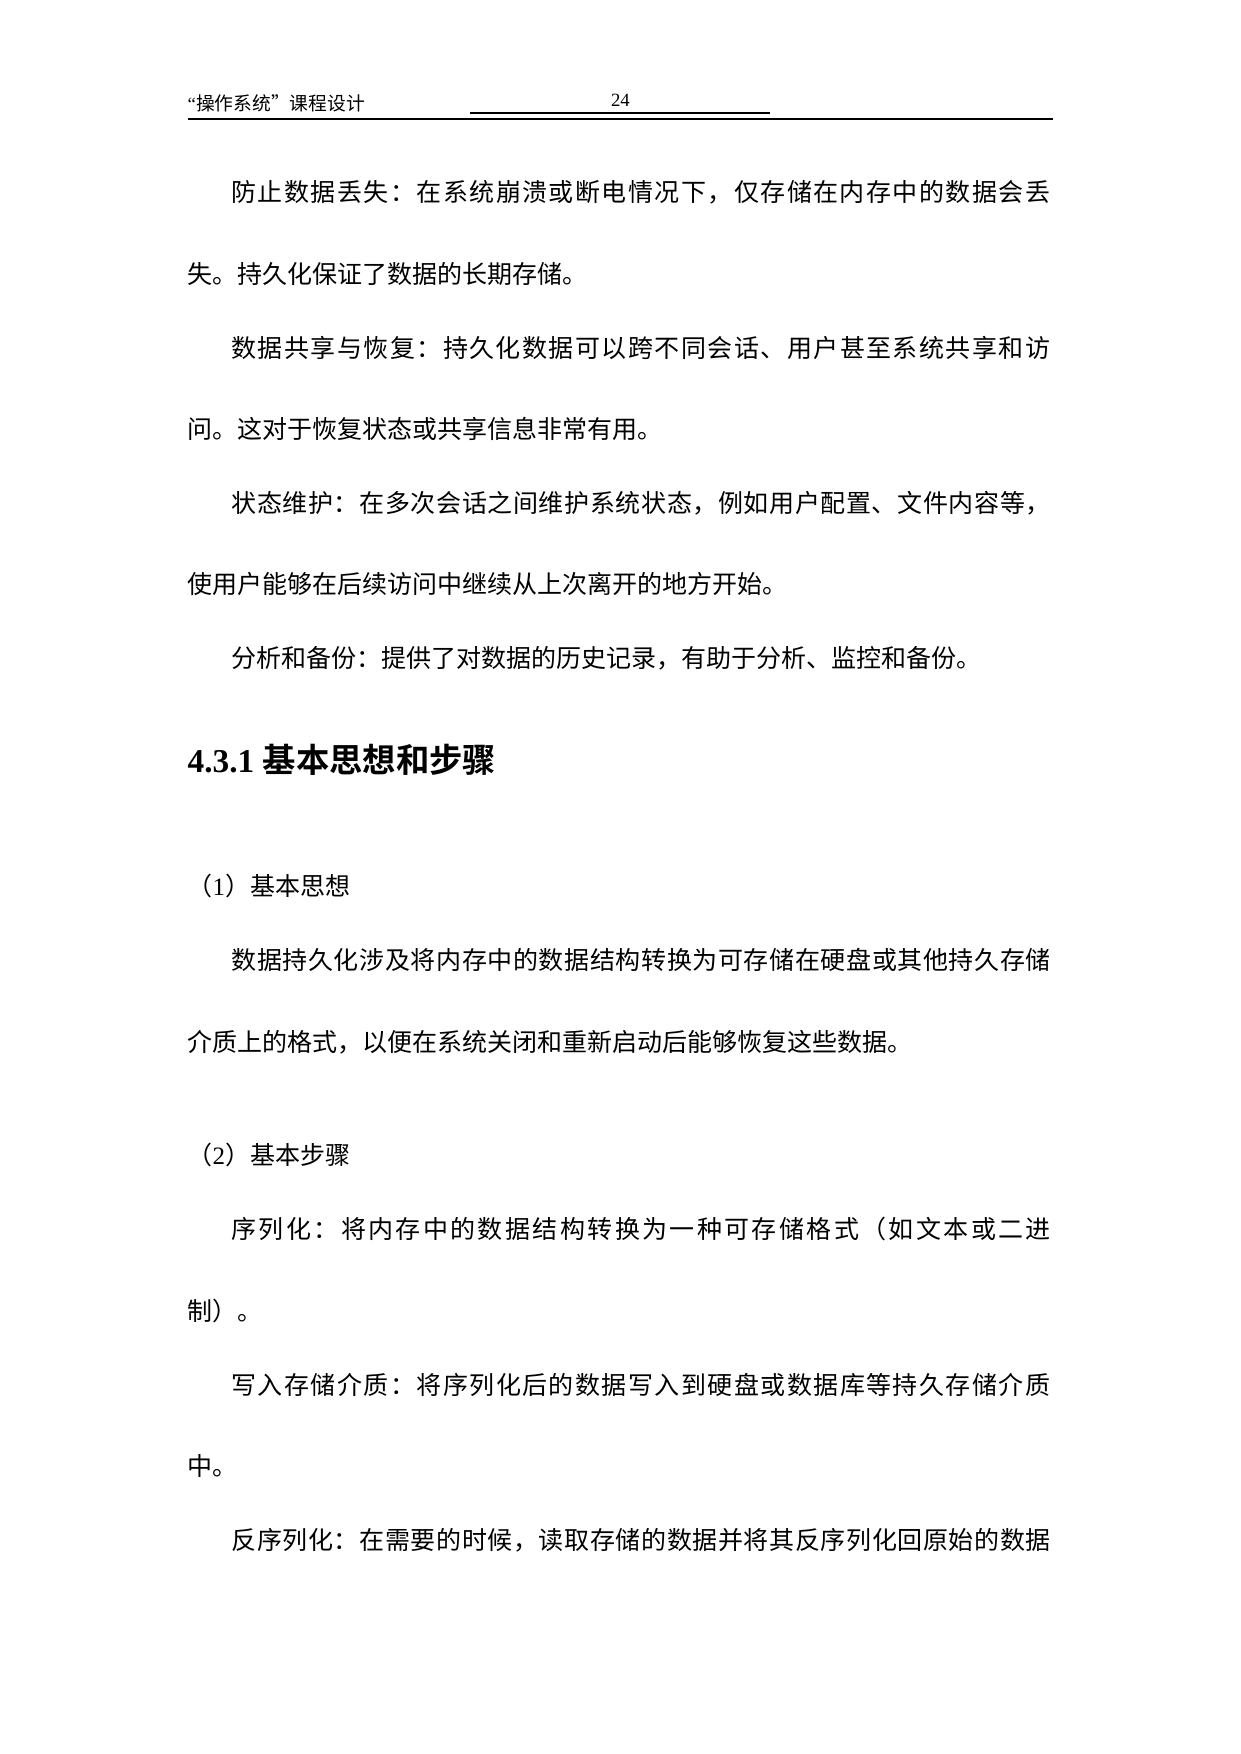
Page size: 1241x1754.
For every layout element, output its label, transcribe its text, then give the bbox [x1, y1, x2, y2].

text 写入存储介质：将序列化后的数据写入到硬盘或数据库等持久存储介质中。 [187, 1351, 1053, 1497]
subtitle 4.3.1 基本思想和步骤 [187, 726, 1053, 791]
text （1）基本思想 [187, 852, 1053, 917]
text 序列化：将内存中的数据结构转换为一种可存储格式（如文本或二进制）。 [187, 1195, 1053, 1342]
text 数据持久化涉及将内存中的数据结构转换为可存储在硬盘或其他持久存储介质上的格式，以便在系统关闭和重新启动后能够恢复这些数据。 [187, 926, 1053, 1073]
text 防止数据丢失：在系统崩溃或断电情况下，仅存储在内存中的数据会丢失。持久化保证了数据的长期存储。 [187, 158, 1053, 305]
text 数据共享与恢复：持久化数据可以跨不同会话、用户甚至系统共享和访问。这对于恢复状态或共享信息非常有用。 [187, 314, 1053, 460]
text （2）基本步骤 [187, 1121, 1053, 1186]
text 状态维护：在多次会话之间维护系统状态，例如用户配置、文件内容等，使用户能够在后续访问中继续从上次离开的地方开始。 [187, 469, 1053, 615]
text 分析和备份：提供了对数据的历史记录，有助于分析、监控和备份。 [187, 624, 1053, 689]
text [187, 1506, 1053, 1571]
